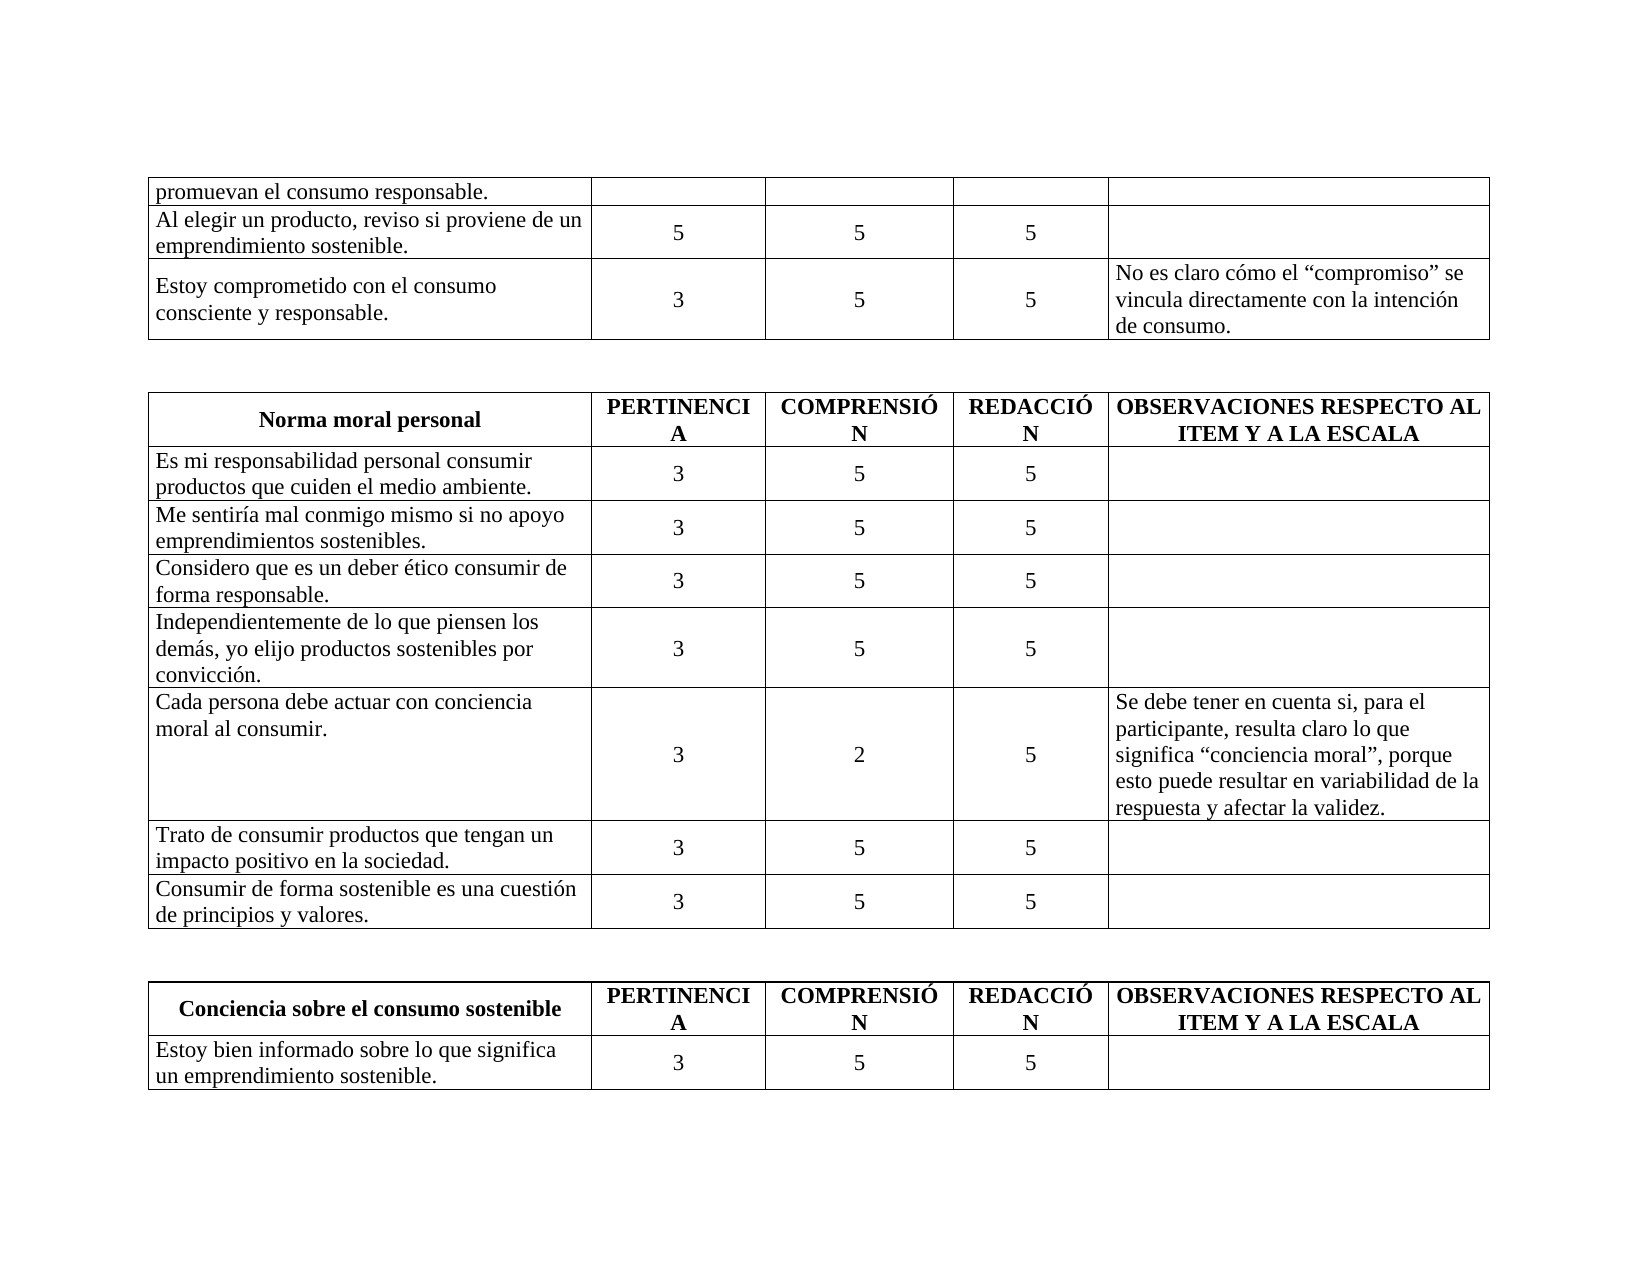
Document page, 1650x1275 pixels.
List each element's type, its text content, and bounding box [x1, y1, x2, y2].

table_cell 5 [766, 608, 953, 687]
table_cell Es mi responsabilidad personal consumir productos que cuiden el medio ambiente. [149, 447, 591, 500]
table_cell Me sentiría mal conmigo mismo si no apoyo emprendimientos sostenibles. [149, 501, 591, 553]
table_cell [1109, 178, 1489, 204]
table_cell Al elegir un producto, reviso si proviene de un emprendimiento sostenible. [149, 206, 591, 258]
table_cell [1109, 555, 1489, 607]
table_cell 5 [766, 259, 953, 338]
table_cell Estoy bien informado sobre lo que significa un emprendimiento sostenible. [149, 1036, 591, 1089]
table_cell 5 [954, 688, 1108, 820]
table_cell [1109, 447, 1489, 500]
table_cell 3 [592, 447, 765, 500]
table_cell 3 [592, 688, 765, 820]
table_cell 5 [766, 1036, 953, 1089]
table_cell 3 [592, 555, 765, 607]
table_cell 5 [954, 555, 1108, 607]
table_cell [1109, 875, 1489, 928]
table_cell 5 [766, 821, 953, 874]
table_cell 5 [592, 206, 765, 258]
table_cell 5 [766, 206, 953, 258]
table_cell 3 [592, 501, 765, 553]
table_cell 5 [766, 875, 953, 928]
table_cell [1109, 608, 1489, 687]
table_cell Estoy comprometido con el consumo consciente y responsable. [149, 259, 591, 338]
table_cell 5 [954, 608, 1108, 687]
table_cell [1109, 821, 1489, 874]
table_cell 3 [592, 608, 765, 687]
table_cell No es claro cómo el “compromiso” se vincula directamente con la intención de consumo. [1109, 259, 1489, 338]
table_cell 5 [592, 178, 765, 204]
table_header REDACCIÓN [954, 983, 1108, 1035]
table_cell 5 [766, 555, 953, 607]
table_cell Se debe tener en cuenta si, para el participante, resulta claro lo que significa “conciencia moral”, porque esto puede resultar en variabilidad de la respuesta y afectar la validez. [1109, 688, 1489, 820]
table_cell Independientemente de lo que piensen los demás, yo elijo productos sostenibles por convicción. [149, 608, 591, 687]
table_header Norma moral personal [149, 393, 591, 446]
table_cell 5 [766, 178, 953, 204]
table_cell Considero que es un deber ético consumir de forma responsable. [149, 555, 591, 607]
table_cell Trato de consumir productos que tengan un impacto positivo en la sociedad. [149, 821, 591, 874]
table_header OBSERVACIONES RESPECTO AL ITEM Y A LA ESCALA [1109, 983, 1489, 1035]
table_cell Cada persona debe actuar con conciencia moral al consumir. [149, 688, 591, 820]
table_cell 5 [766, 447, 953, 500]
table_cell 3 [592, 875, 765, 928]
table_header PERTINENCIA [592, 393, 765, 446]
table_cell 5 [954, 821, 1108, 874]
table_header COMPRENSIÓN [766, 393, 953, 446]
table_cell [149, 178, 591, 204]
table_cell 3 [592, 821, 765, 874]
table_header PERTINENCIA [592, 983, 765, 1035]
table_header OBSERVACIONES RESPECTO AL ITEM Y A LA ESCALA [1109, 393, 1489, 446]
table_cell 5 [954, 178, 1108, 204]
table_cell 3 [592, 1036, 765, 1089]
table_cell 2 [766, 688, 953, 820]
table_cell 5 [954, 206, 1108, 258]
table_cell [1109, 501, 1489, 553]
table_cell Consumir de forma sostenible es una cuestión de principios y valores. [149, 875, 591, 928]
table_cell 5 [954, 501, 1108, 553]
table_header REDACCIÓN [954, 393, 1108, 446]
table_cell 5 [954, 875, 1108, 928]
table_cell [1109, 206, 1489, 258]
table_header Conciencia sobre el consumo sostenible [149, 983, 591, 1035]
table_cell 5 [954, 259, 1108, 338]
table_cell 5 [766, 501, 953, 553]
table_cell 3 [592, 259, 765, 338]
table_cell [1109, 1036, 1489, 1089]
table_header COMPRENSIÓN [766, 983, 953, 1035]
table_cell 5 [954, 447, 1108, 500]
table_cell 5 [954, 1036, 1108, 1089]
